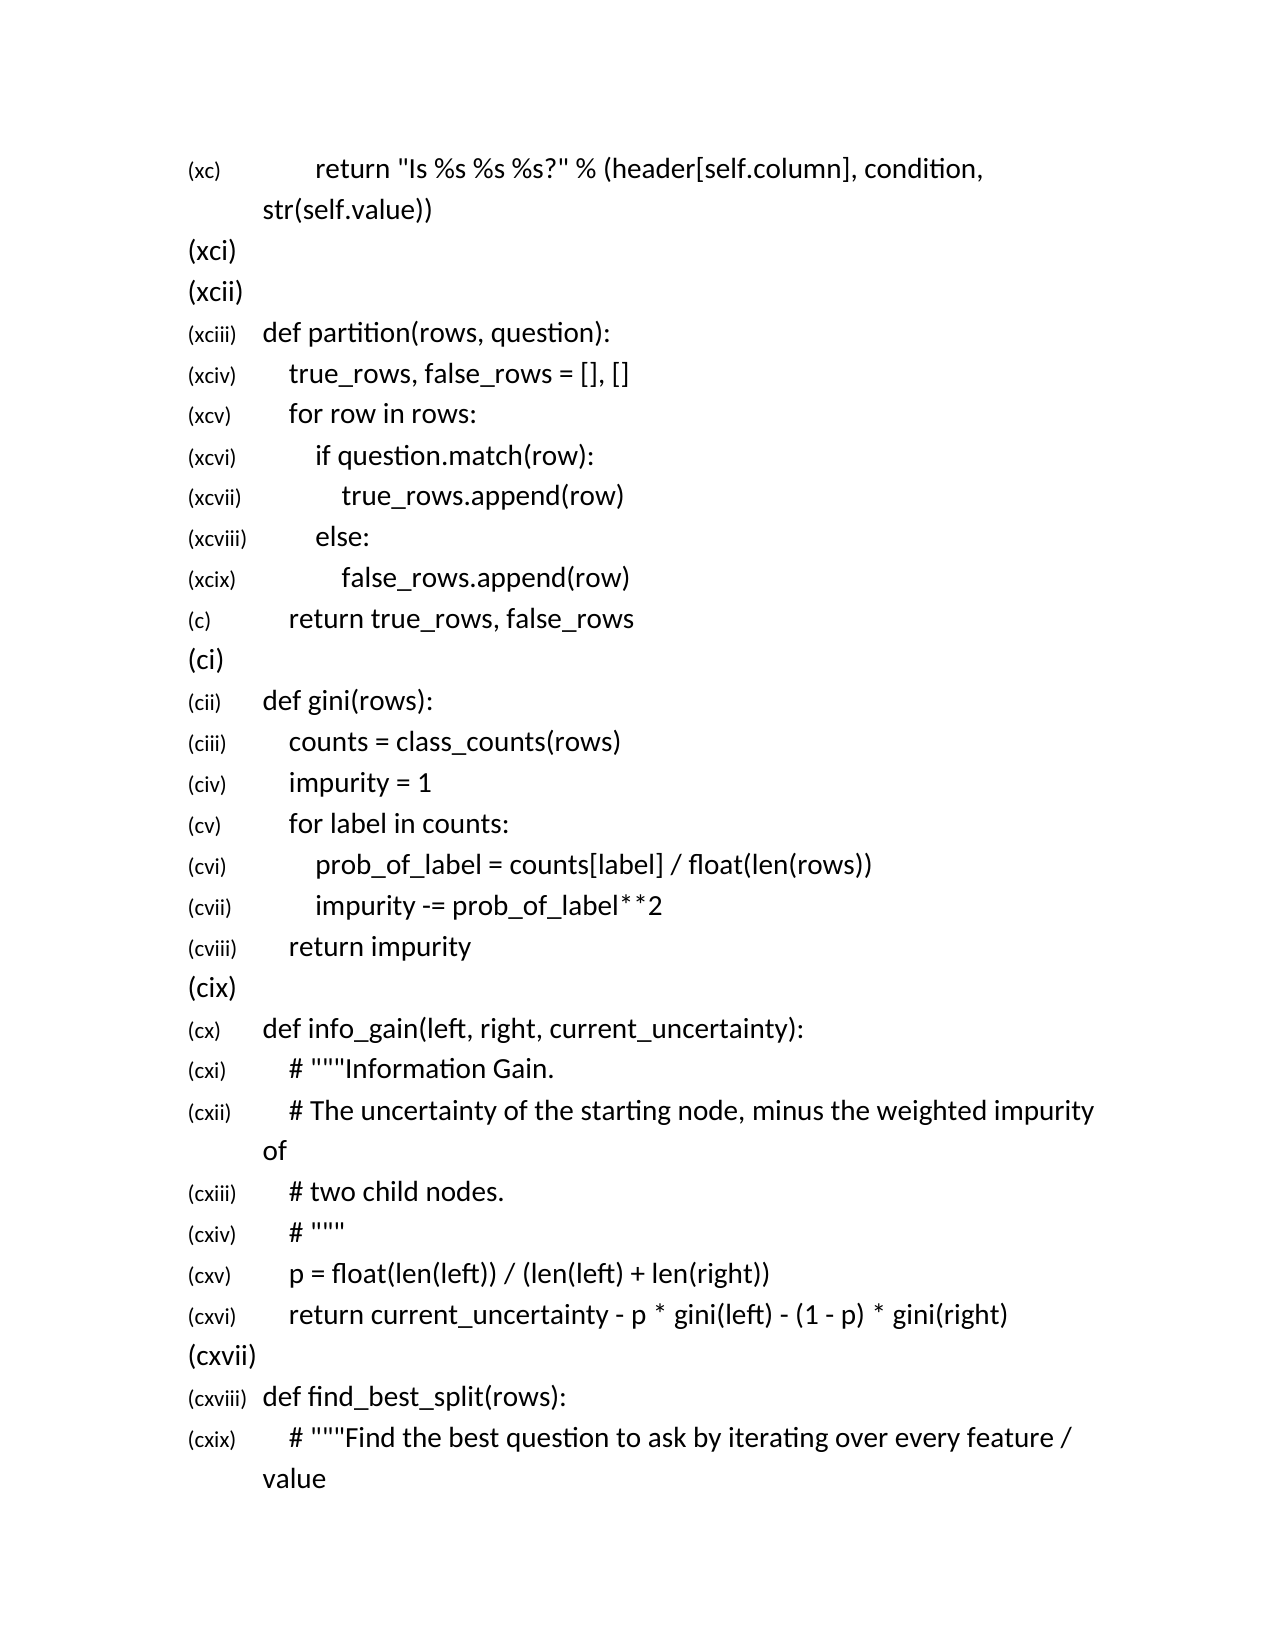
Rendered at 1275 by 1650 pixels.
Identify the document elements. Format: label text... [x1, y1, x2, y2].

list # """ [187, 1214, 1125, 1250]
list # The uncertainty of the starting node, minus the weighted impurity of [187, 1092, 1125, 1168]
list return current_uncertainty - p * gini(left) - (1 - p) * gini(right) [187, 1296, 1125, 1332]
list # """Find the best question to ask by iterating over every feature / value [187, 1419, 1125, 1496]
list def find_best_split(rows): [187, 1378, 1125, 1414]
list impurity = 1 [187, 764, 1125, 800]
list # two child nodes. [187, 1173, 1125, 1209]
list p = float(len(left)) / (len(left) + len(right)) [187, 1255, 1125, 1291]
list for label in counts: [187, 805, 1125, 841]
list else: [187, 518, 1125, 554]
list for row in rows: [187, 396, 1125, 431]
list counts = class_counts(rows) [187, 723, 1125, 759]
list true_rows.append(row) [187, 477, 1125, 513]
list return "Is %s %s %s?" % (header[self.column], condition, str(self.value)) [187, 150, 1125, 227]
list impurity -= prob_of_label**2 [187, 887, 1125, 922]
list def gini(rows): [187, 682, 1125, 718]
list if question.match(row): [187, 437, 1125, 472]
list prob_of_label = counts[label] / float(len(rows)) [187, 846, 1125, 882]
list return true_rows, false_rows [187, 600, 1125, 636]
list def partition(rows, question): [187, 314, 1125, 349]
list false_rows.append(row) [187, 559, 1125, 595]
list def info_gain(left, right, current_uncertainty): [187, 1010, 1125, 1045]
list true_rows, false_rows = [], [] [187, 355, 1125, 390]
list return impurity [187, 928, 1125, 963]
list # """Information Gain. [187, 1051, 1125, 1086]
